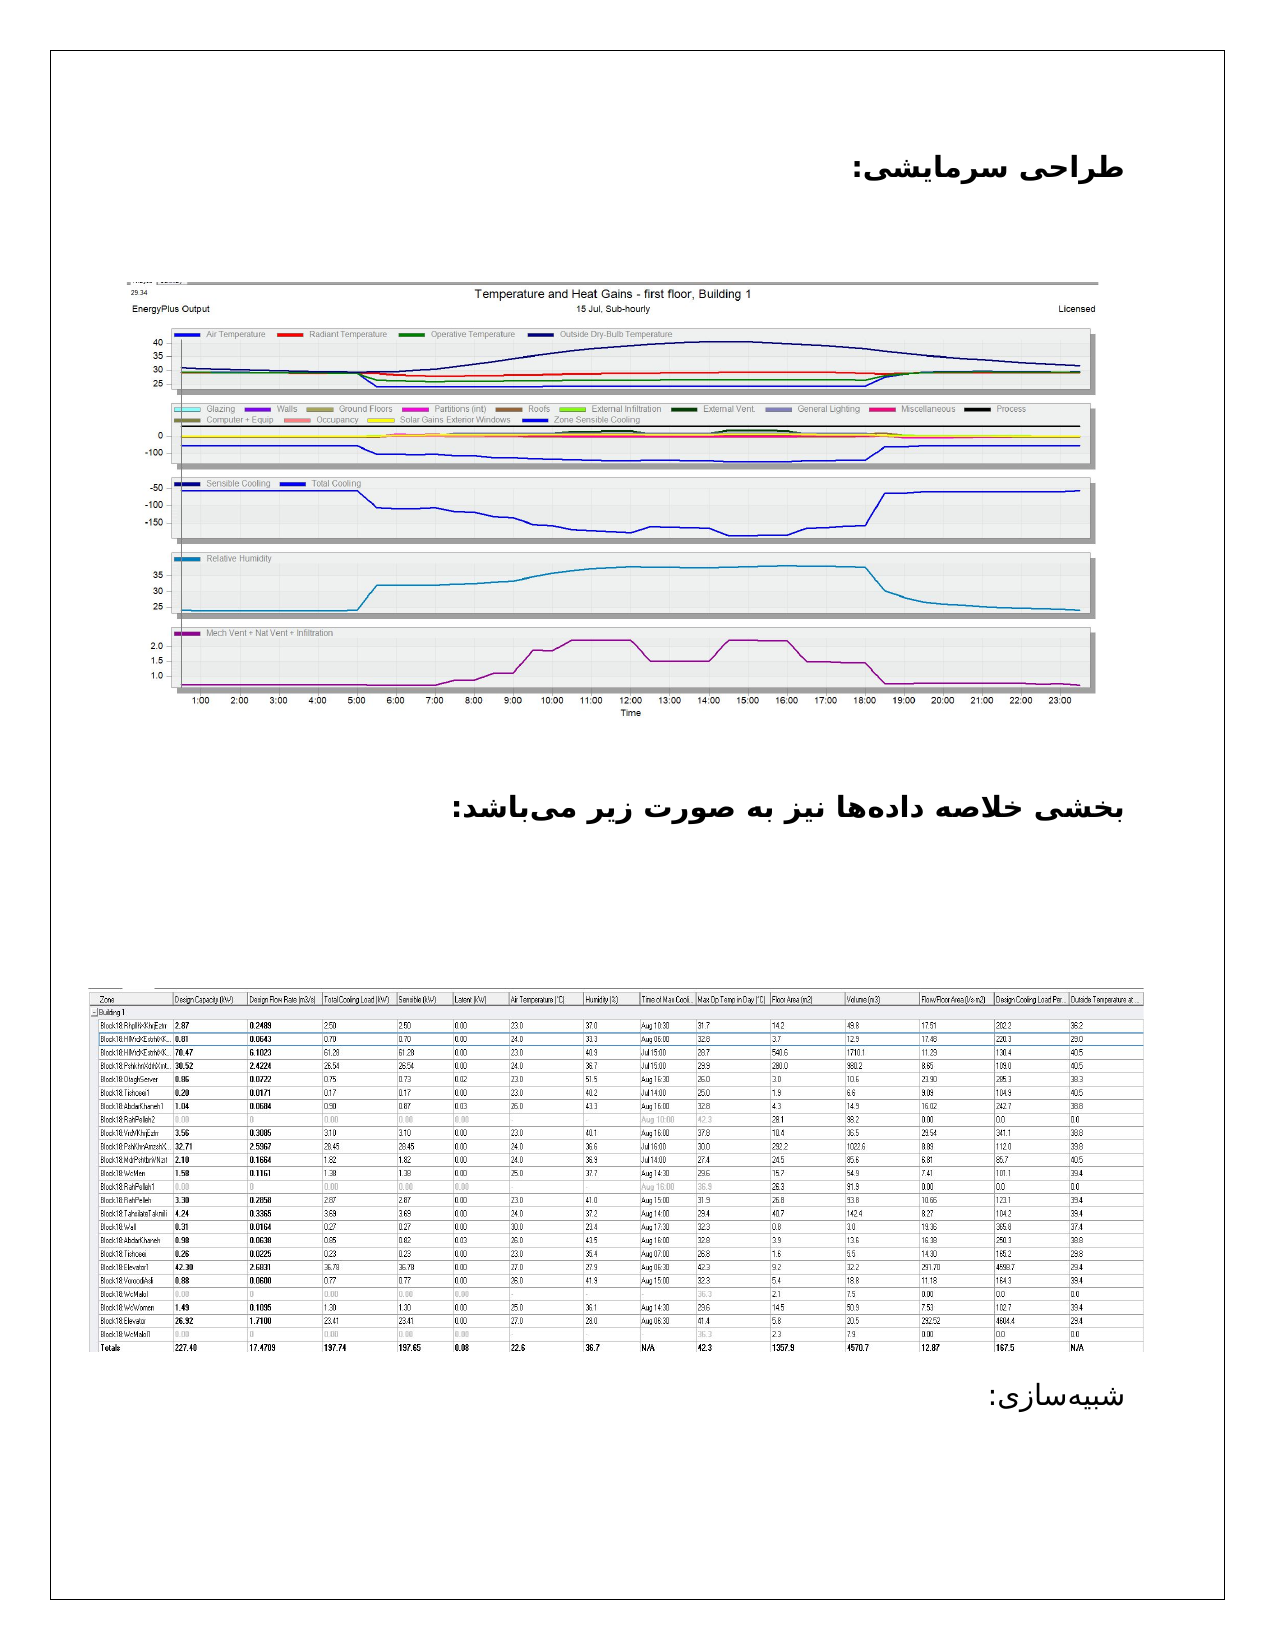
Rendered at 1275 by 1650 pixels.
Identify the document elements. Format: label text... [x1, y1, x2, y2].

text شبیه‌سازی: [150, 1351, 1125, 1412]
picture [87, 988, 1144, 1351]
picture [126, 282, 1098, 723]
text طراحی سرمایشی: [150, 150, 1125, 184]
